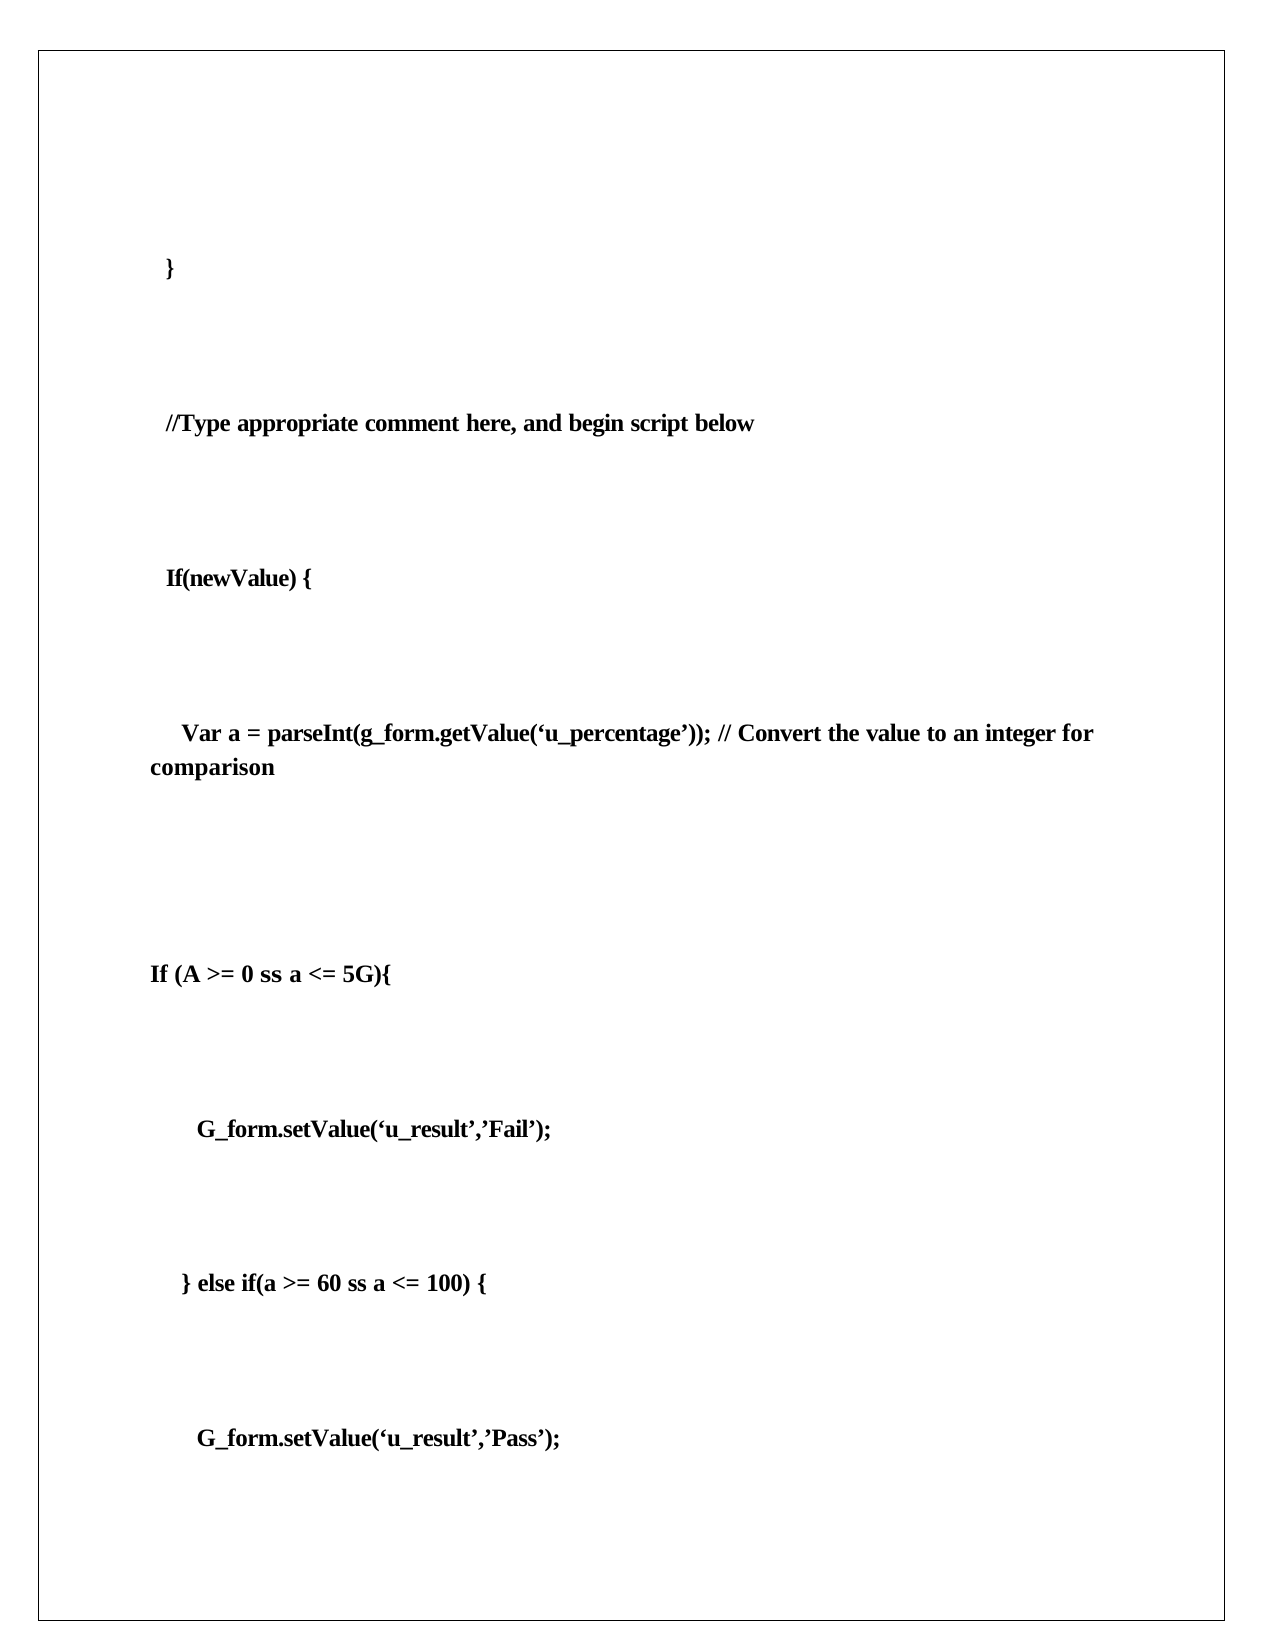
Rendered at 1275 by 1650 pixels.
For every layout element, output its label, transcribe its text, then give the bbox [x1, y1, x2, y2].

text G_form.setValue(‘u_result’,’Fail’); [196, 1114, 1162, 1143]
text } else if(a >= 60 ss a <= 100) { [181, 1268, 1162, 1297]
text } [166, 253, 1162, 282]
text If(newValue) { [166, 563, 1162, 592]
text If (A >= 0 ss a <= 5G){ [150, 959, 1162, 988]
text G_form.setValue(‘u_result’,’Pass’); [196, 1423, 1162, 1452]
text //Type appropriate comment here, and begin script below [166, 408, 1162, 437]
text Var a = parseInt(g_form.getValue(‘u_percentage’)); // Convert the value to an integer for comparison [150, 718, 1123, 781]
